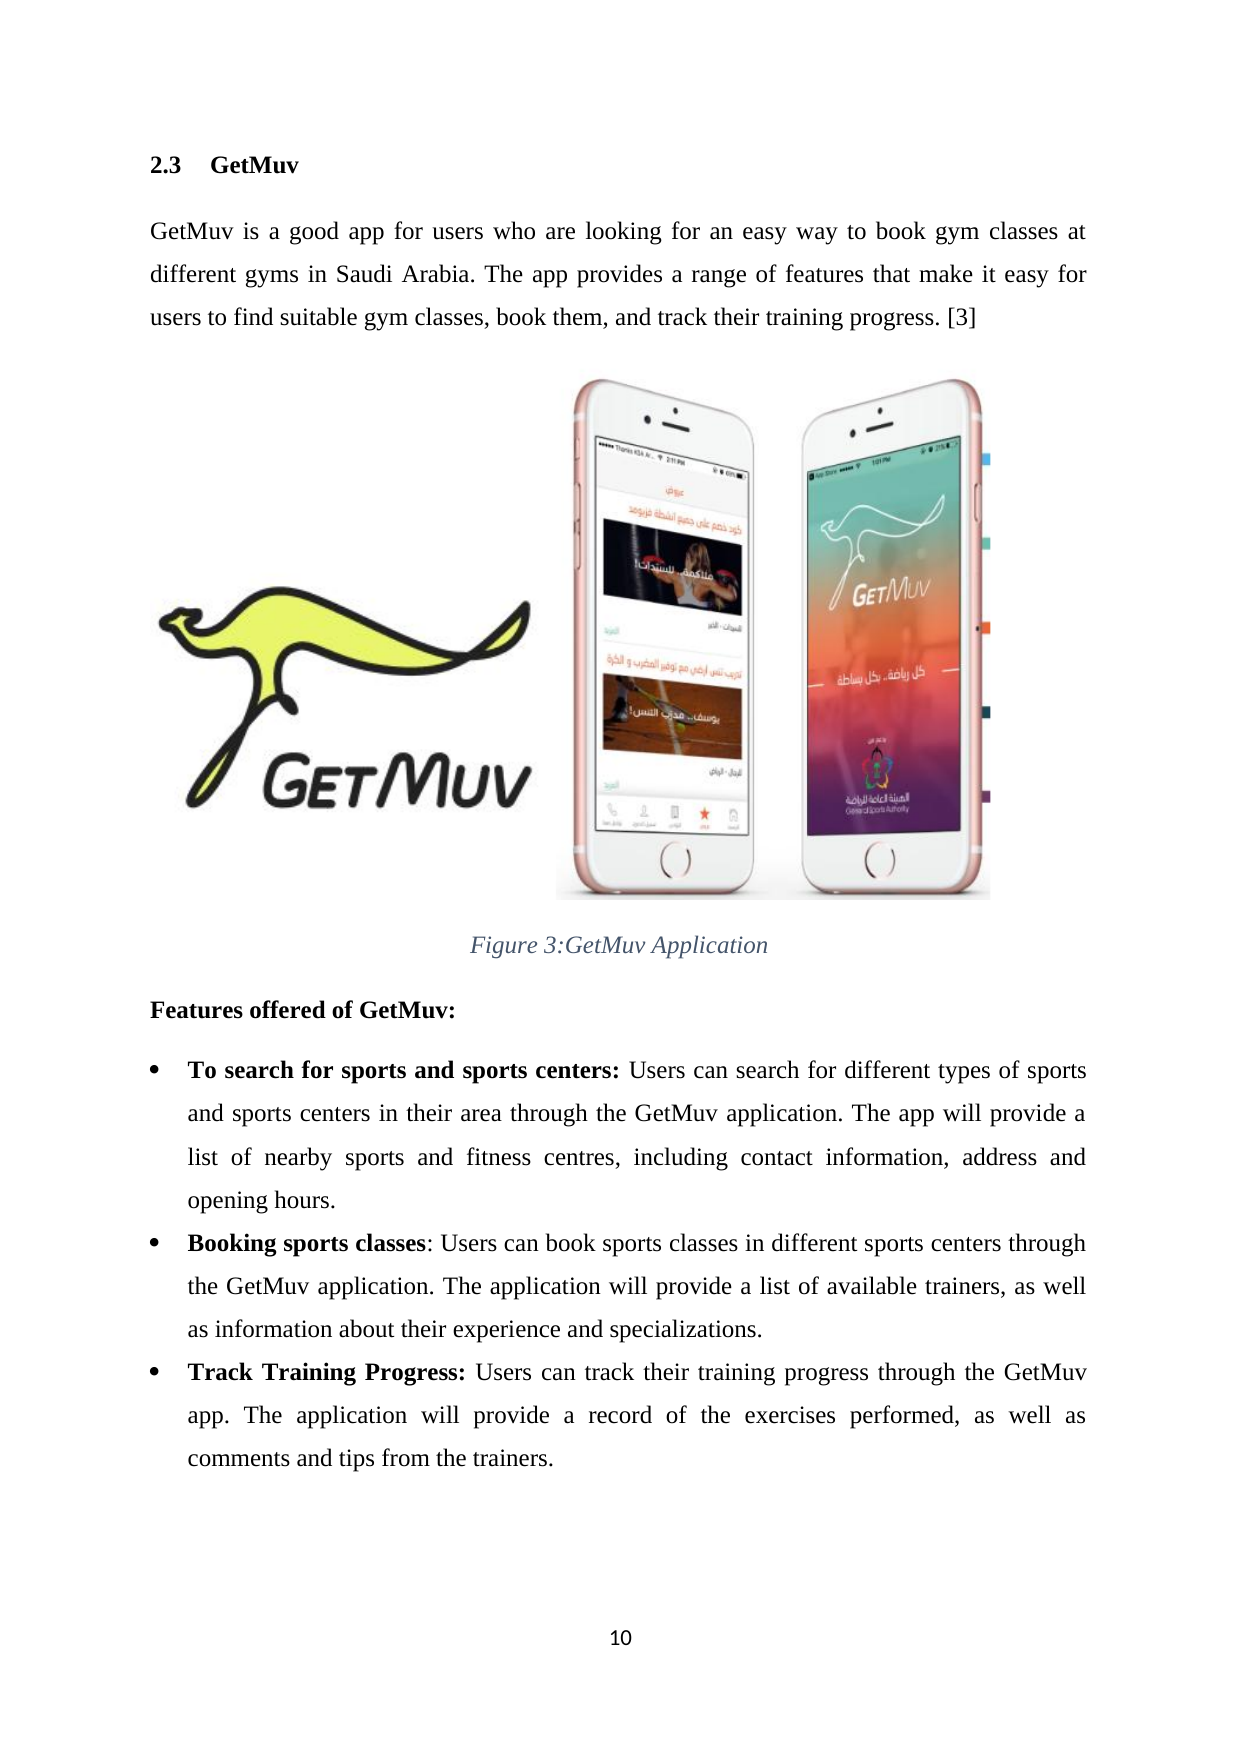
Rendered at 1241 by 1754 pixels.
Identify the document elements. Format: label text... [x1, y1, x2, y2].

list Booking sports classes: Users can book sports classes in different sports centers through the GetMuv application. The application will provide a list of available trainers, as well as information about their experience and specializations. [150, 1228, 1087, 1343]
text Features offered of GetMuv: [150, 996, 1087, 1024]
list Track Training Progress: Users can track their training progress through the GetMuv app. The application will provide a record of the exercises performed, as well as comments and tips from the trainers. [150, 1357, 1087, 1472]
text Figure 3:GetMuv Application [150, 930, 1090, 958]
subtitle GetMuv [150, 150, 1090, 179]
picture [555, 368, 991, 900]
picture [150, 500, 550, 900]
text GetMuv is a good app for users who are looking for an easy way to book gym classes at different gyms in Saudi Arabia. The app provides a range of features that make it easy for users to find suitable gym classes, book them, and track their training progress. [150, 216, 1087, 331]
list To search for sports and sports centers: Users can search for different types of sports and sports centers in their area through the GetMuv application. The app will provide a list of nearby sports and fitness centres, including contact information, address and opening hours. [150, 1055, 1087, 1213]
